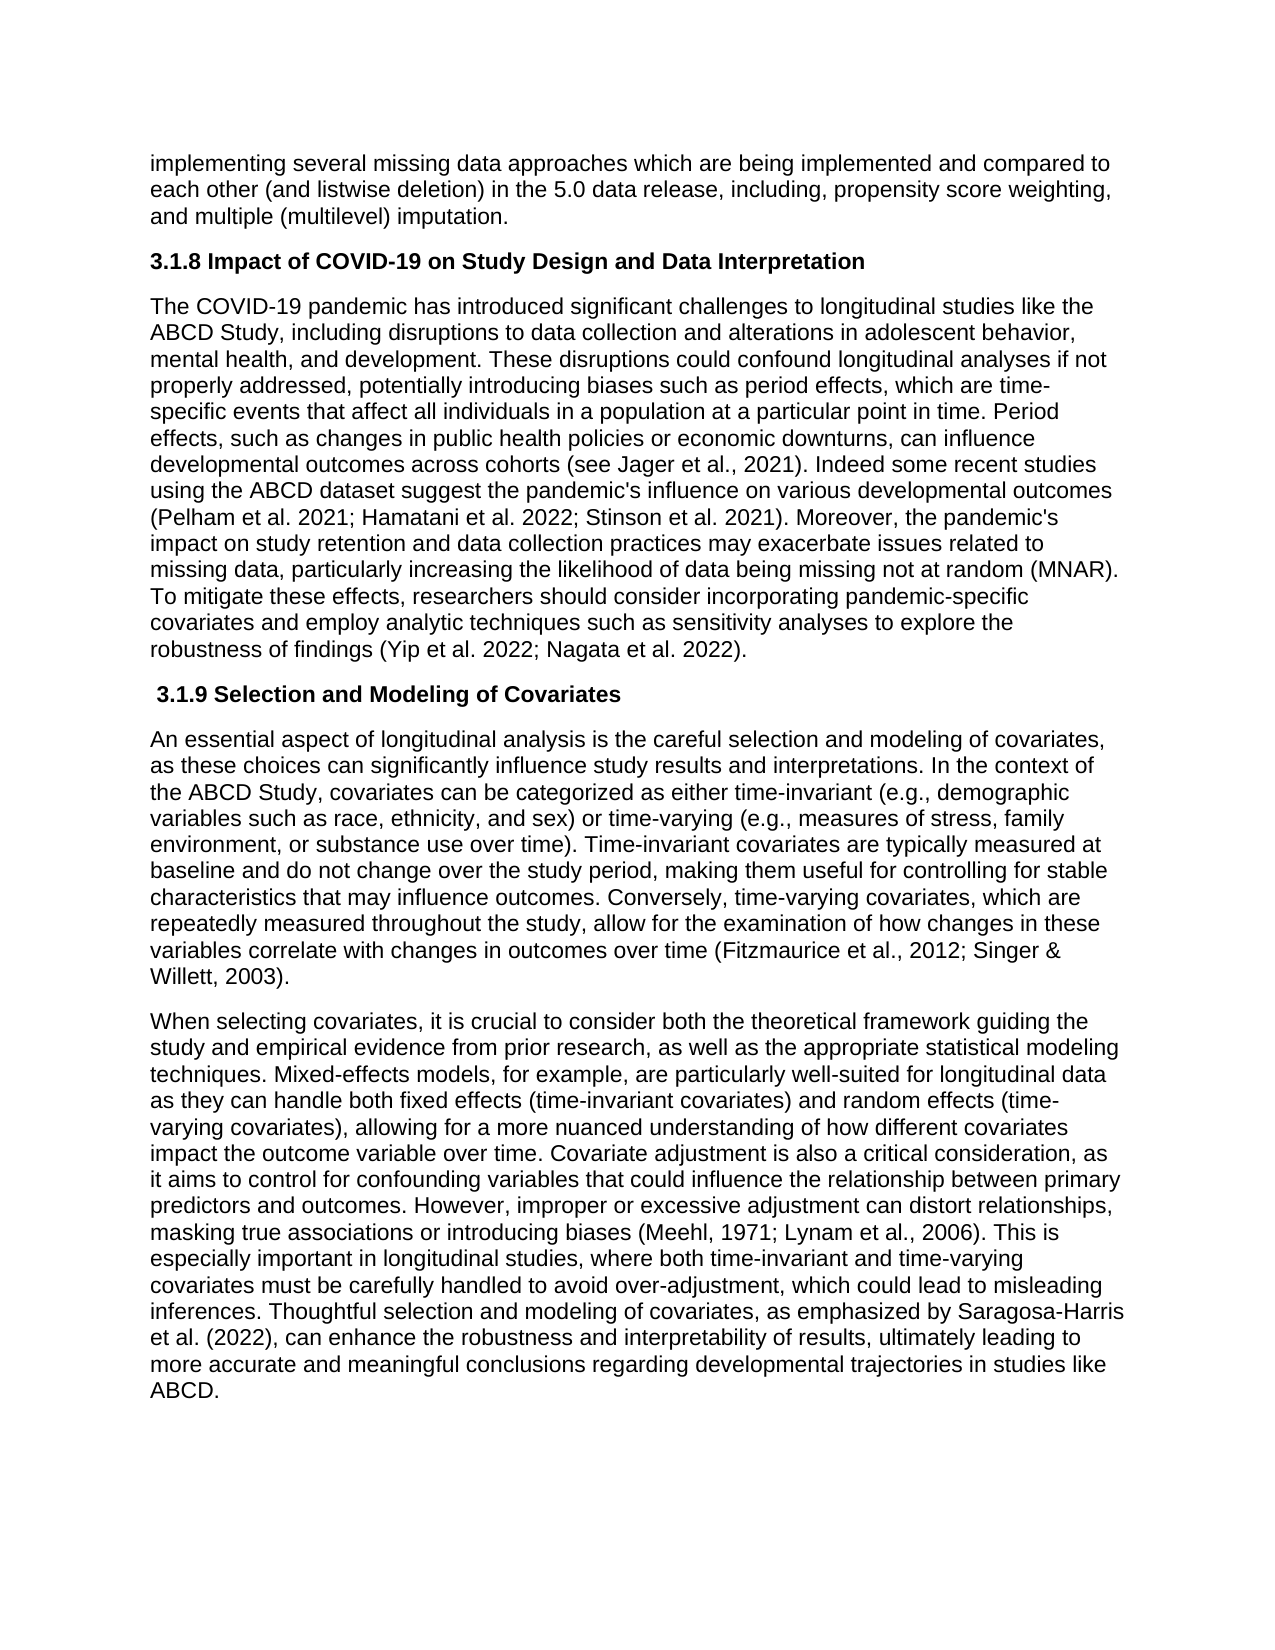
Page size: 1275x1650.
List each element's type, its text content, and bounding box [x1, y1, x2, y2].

text When selecting covariates, it is crucial to consider both the theoretical framework guiding the study and empirical evidence from prior research, as well as the appropriate statistical modeling techniques. Mixed-effects models, for example, are particularly well-suited for longitudinal data as they can handle both fixed effects (time-invariant covariates) and random effects (time-varying covariates), allowing for a more nuanced understanding of how different covariates impact the outcome variable over time. Covariate adjustment is also a critical consideration, as it aims to control for confounding variables that could influence the relationship between primary predictors and outcomes. However, improper or excessive adjustment can distort relationships, masking true associations or introducing biases (Meehl, 1971; Lynam et al., 2006). This is especially important in longitudinal studies, where both time-invariant and time-varying covariates must be carefully handled to avoid over-adjustment, which could lead to misleading inferences. Thoughtful selection and modeling of covariates, as emphasized by Saragosa-Harris et al. (2022), can enhance the robustness and interpretability of results, ultimately leading to more accurate and meaningful conclusions regarding developmental trajectories in studies like ABCD. [150, 1008, 1125, 1403]
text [150, 150, 1125, 229]
text An essential aspect of longitudinal analysis is the careful selection and modeling of covariates, as these choices can significantly influence study results and interpretations. In the context of the ABCD Study, covariates can be categorized as either time-invariant (e.g., demographic variables such as race, ethnicity, and sex) or time-varying (e.g., measures of stress, family environment, or substance use over time). Time-invariant covariates are typically measured at baseline and do not change over the study period, making them useful for controlling for stable characteristics that may influence outcomes. Conversely, time-varying covariates, which are repeatedly measured throughout the study, allow for the examination of how changes in these variables correlate with changes in outcomes over time (Fitzmaurice et al., 2012; Singer & Willett, 2003). [150, 726, 1125, 989]
text The COVID-19 pandemic has introduced significant challenges to longitudinal studies like the ABCD Study, including disruptions to data collection and alterations in adolescent behavior, mental health, and development. These disruptions could confound longitudinal analyses if not properly addressed, potentially introducing biases such as period effects, which are time-specific events that affect all individuals in a population at a particular point in time. Period effects, such as changes in public health policies or economic downturns, can influence developmental outcomes across cohorts (see Jager et al., 2021). Indeed some recent studies using the ABCD dataset suggest the pandemic's influence on various developmental outcomes (Pelham et al. 2021; Hamatani et al. 2022; Stinson et al. 2021). Moreover, the pandemic's impact on study retention and data collection practices may exacerbate issues related to missing data, particularly increasing the likelihood of data being missing not at random (MNAR). To mitigate these effects, researchers should consider incorporating pandemic-specific covariates and employ analytic techniques such as sensitivity analyses to explore the robustness of findings (Yip et al. 2022; Nagata et al. 2022). [150, 293, 1125, 662]
text 3.1.9 Selection and Modeling of Covariates [150, 681, 1125, 707]
text 3.1.8 Impact of COVID-19 on Study Design and Data Interpretation [150, 248, 1125, 274]
